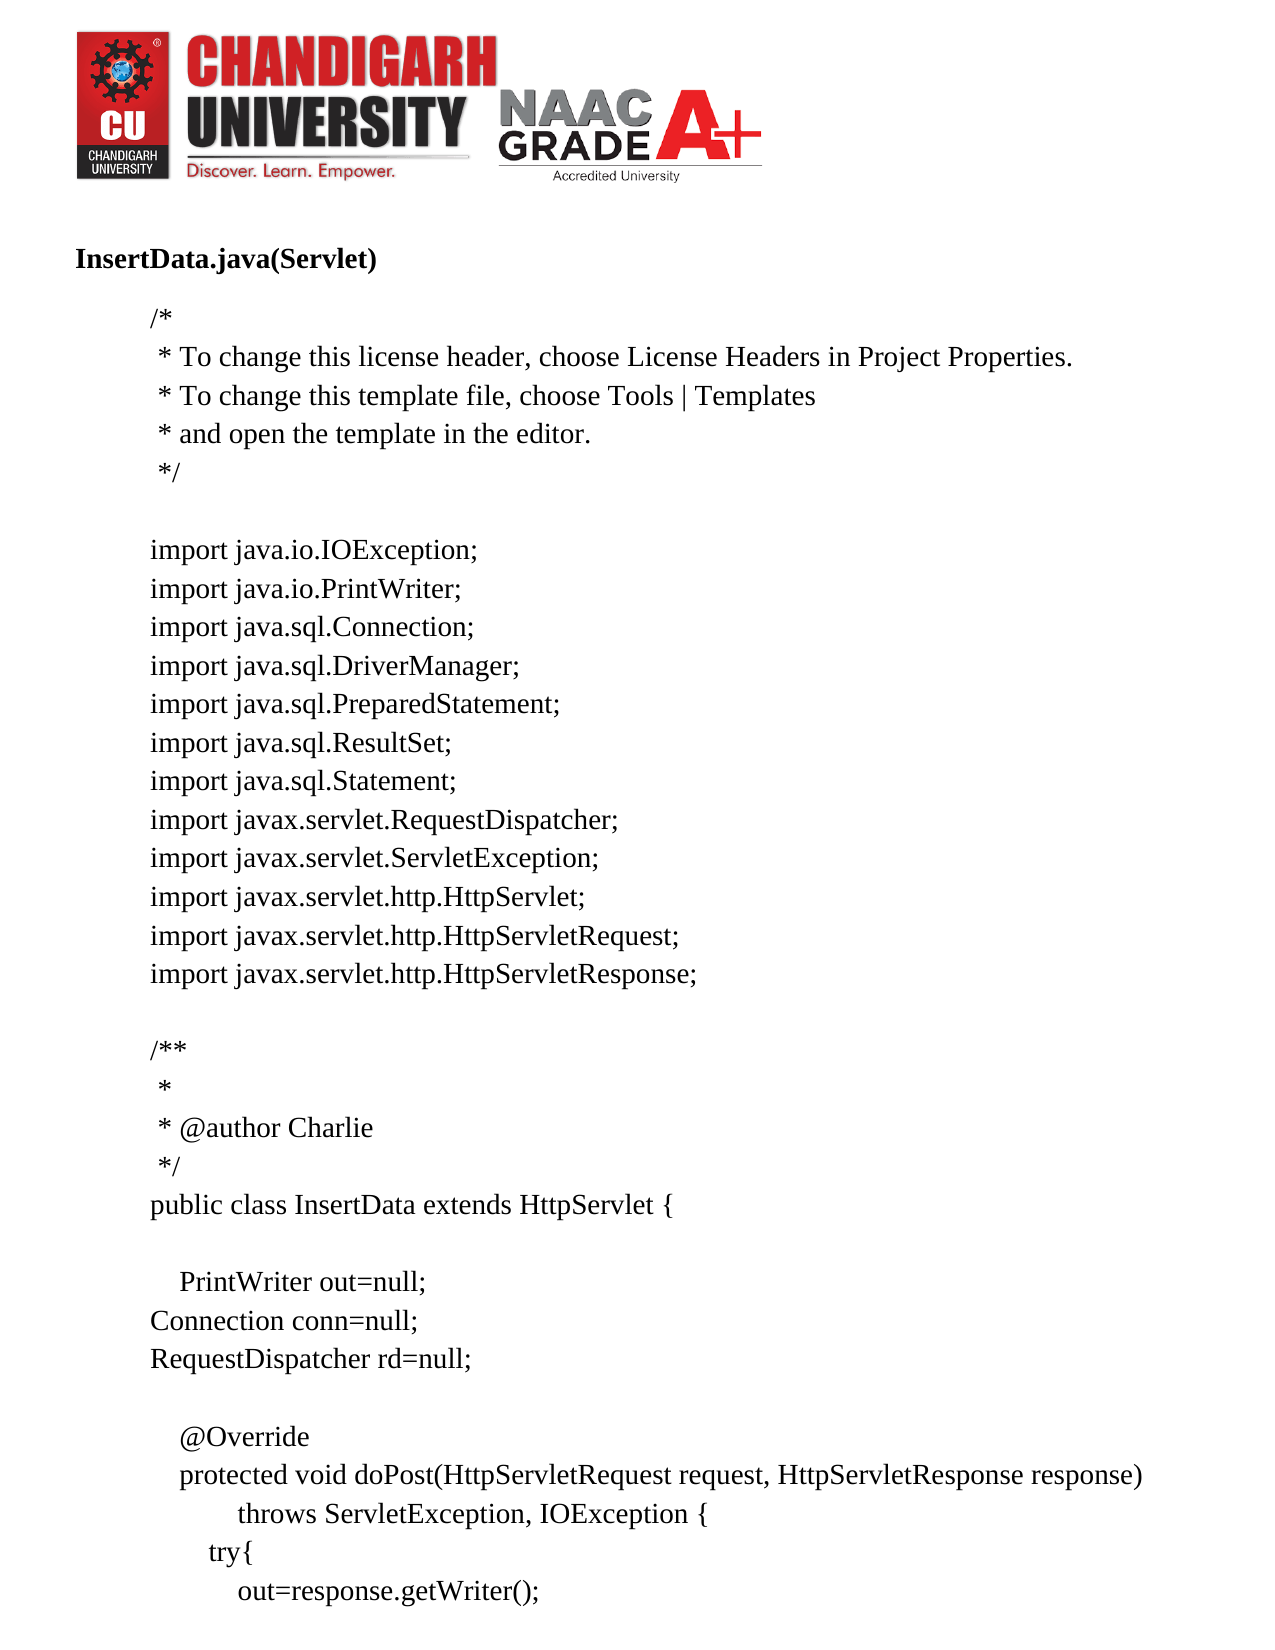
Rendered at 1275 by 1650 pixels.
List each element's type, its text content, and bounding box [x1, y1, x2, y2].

list * To change this license header, choose License Headers in Project Properties. [150, 339, 1200, 373]
list try{ [150, 1534, 1200, 1568]
list PrintWriter out=null; [150, 1264, 1200, 1298]
list * and open the template in the editor. [150, 417, 1200, 450]
list * @author Charlie [150, 1110, 1200, 1144]
list import javax.servlet.http.HttpServlet; [150, 879, 1200, 913]
list Connection conn=null; [150, 1303, 1200, 1337]
list * [150, 1072, 1200, 1105]
text InsertData.java(Servlet) [75, 242, 1200, 275]
list import java.sql.Statement; [150, 763, 1200, 797]
list out=response.getWriter(); [150, 1573, 1200, 1606]
list /** [150, 1033, 1200, 1067]
list RequestDispatcher rd=null; [150, 1342, 1200, 1375]
list protected void doPost(HttpServletRequest request, HttpServletResponse response) [150, 1457, 1200, 1491]
list import javax.servlet.http.HttpServletRequest; [150, 918, 1200, 951]
list public class InsertData extends HttpServlet { [150, 1187, 1200, 1221]
list import javax.servlet.RequestDispatcher; [150, 802, 1200, 836]
list * To change this template file, choose Tools | Templates [150, 378, 1200, 412]
list */ [150, 1149, 1200, 1182]
list import java.sql.PreparedStatement; [150, 686, 1200, 720]
list import javax.servlet.http.HttpServletResponse; [150, 956, 1200, 990]
picture [75, 29, 763, 183]
list import java.sql.ResultSet; [150, 725, 1200, 758]
list import java.io.IOException; [150, 532, 1200, 566]
list import java.sql.Connection; [150, 609, 1200, 643]
list import javax.servlet.ServletException; [150, 841, 1200, 874]
list import java.sql.DriverManager; [150, 648, 1200, 681]
list /* [150, 301, 1200, 334]
list throws ServletException, IOException { [150, 1496, 1200, 1529]
list import java.io.PrintWriter; [150, 571, 1200, 604]
list @Override [150, 1419, 1200, 1452]
list */ [150, 455, 1200, 489]
